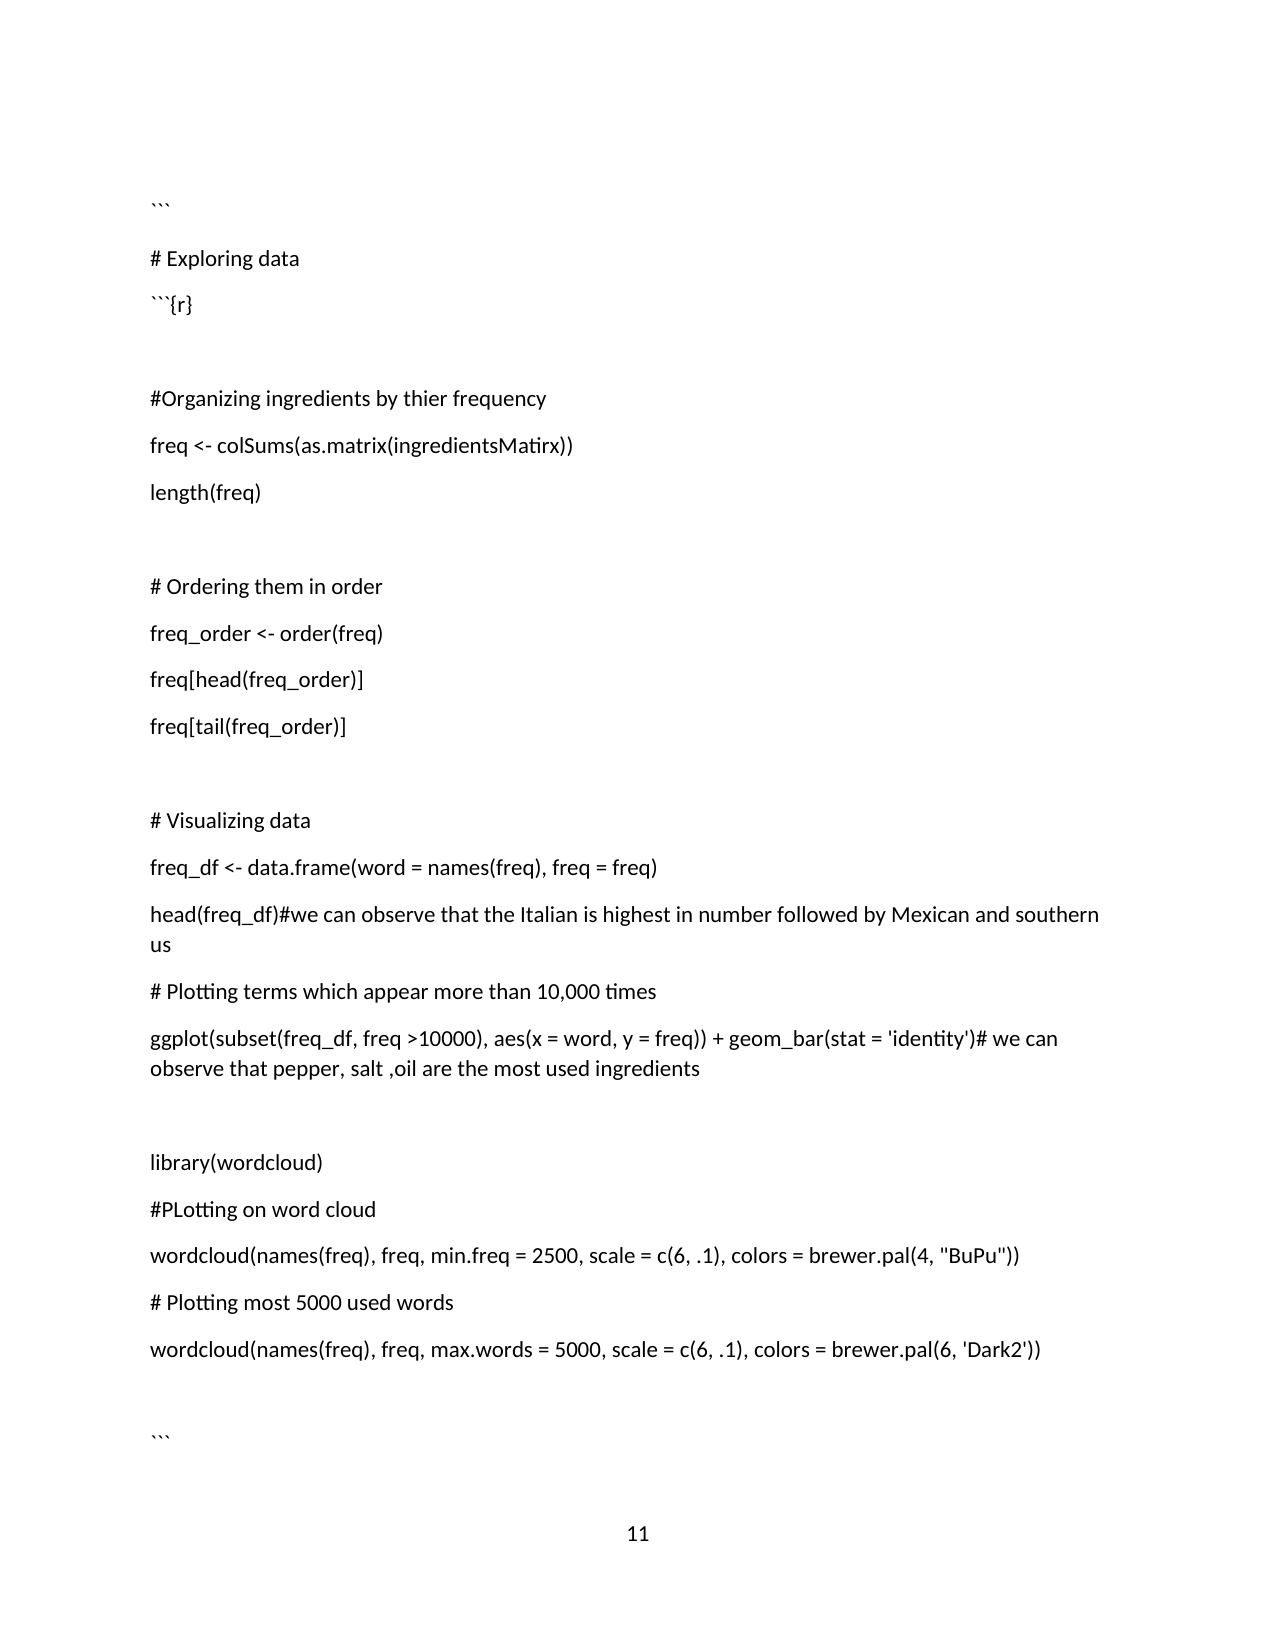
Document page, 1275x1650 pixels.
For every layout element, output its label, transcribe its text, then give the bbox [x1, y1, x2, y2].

text library(wordcloud) [150, 1148, 1125, 1176]
text head(freq_df)#we can observe that the Italian is highest in number followed by Mexican and southern us [150, 900, 1125, 958]
text freq[tail(freq_order)] [150, 712, 1125, 741]
text ggplot(subset(freq_df, freq >10000), aes(x = word, y = freq)) + geom_bar(stat = 'identity')# we can observe that pepper, salt ,oil are the most used ingredients [150, 1024, 1125, 1082]
text length(freq) [150, 478, 1125, 506]
text ``` [150, 1429, 1125, 1457]
text ```{r} [150, 291, 1125, 319]
text freq_order <- order(freq) [150, 619, 1125, 647]
text wordcloud(names(freq), freq, min.freq = 2500, scale = c(6, .1), colors = brewer.pal(4, "BuPu")) [150, 1242, 1125, 1270]
text #PLotting on word cloud [150, 1195, 1125, 1223]
text freq <- colSums(as.matrix(ingredientsMatirx)) [150, 431, 1125, 459]
text freq_df <- data.frame(word = names(freq), freq = freq) [150, 853, 1125, 881]
text freq[head(freq_order)] [150, 666, 1125, 694]
text # Visualizing data [150, 806, 1125, 834]
text # Plotting terms which appear more than 10,000 times [150, 977, 1125, 1005]
text # Ordering them in order [150, 572, 1125, 600]
text # Exploring data [150, 244, 1125, 272]
text ``` [150, 197, 1125, 225]
text # Plotting most 5000 used words [150, 1288, 1125, 1317]
text wordcloud(names(freq), freq, max.words = 5000, scale = c(6, .1), colors = brewer.pal(6, 'Dark2')) [150, 1335, 1125, 1363]
text #Organizing ingredients by thier frequency [150, 384, 1125, 412]
